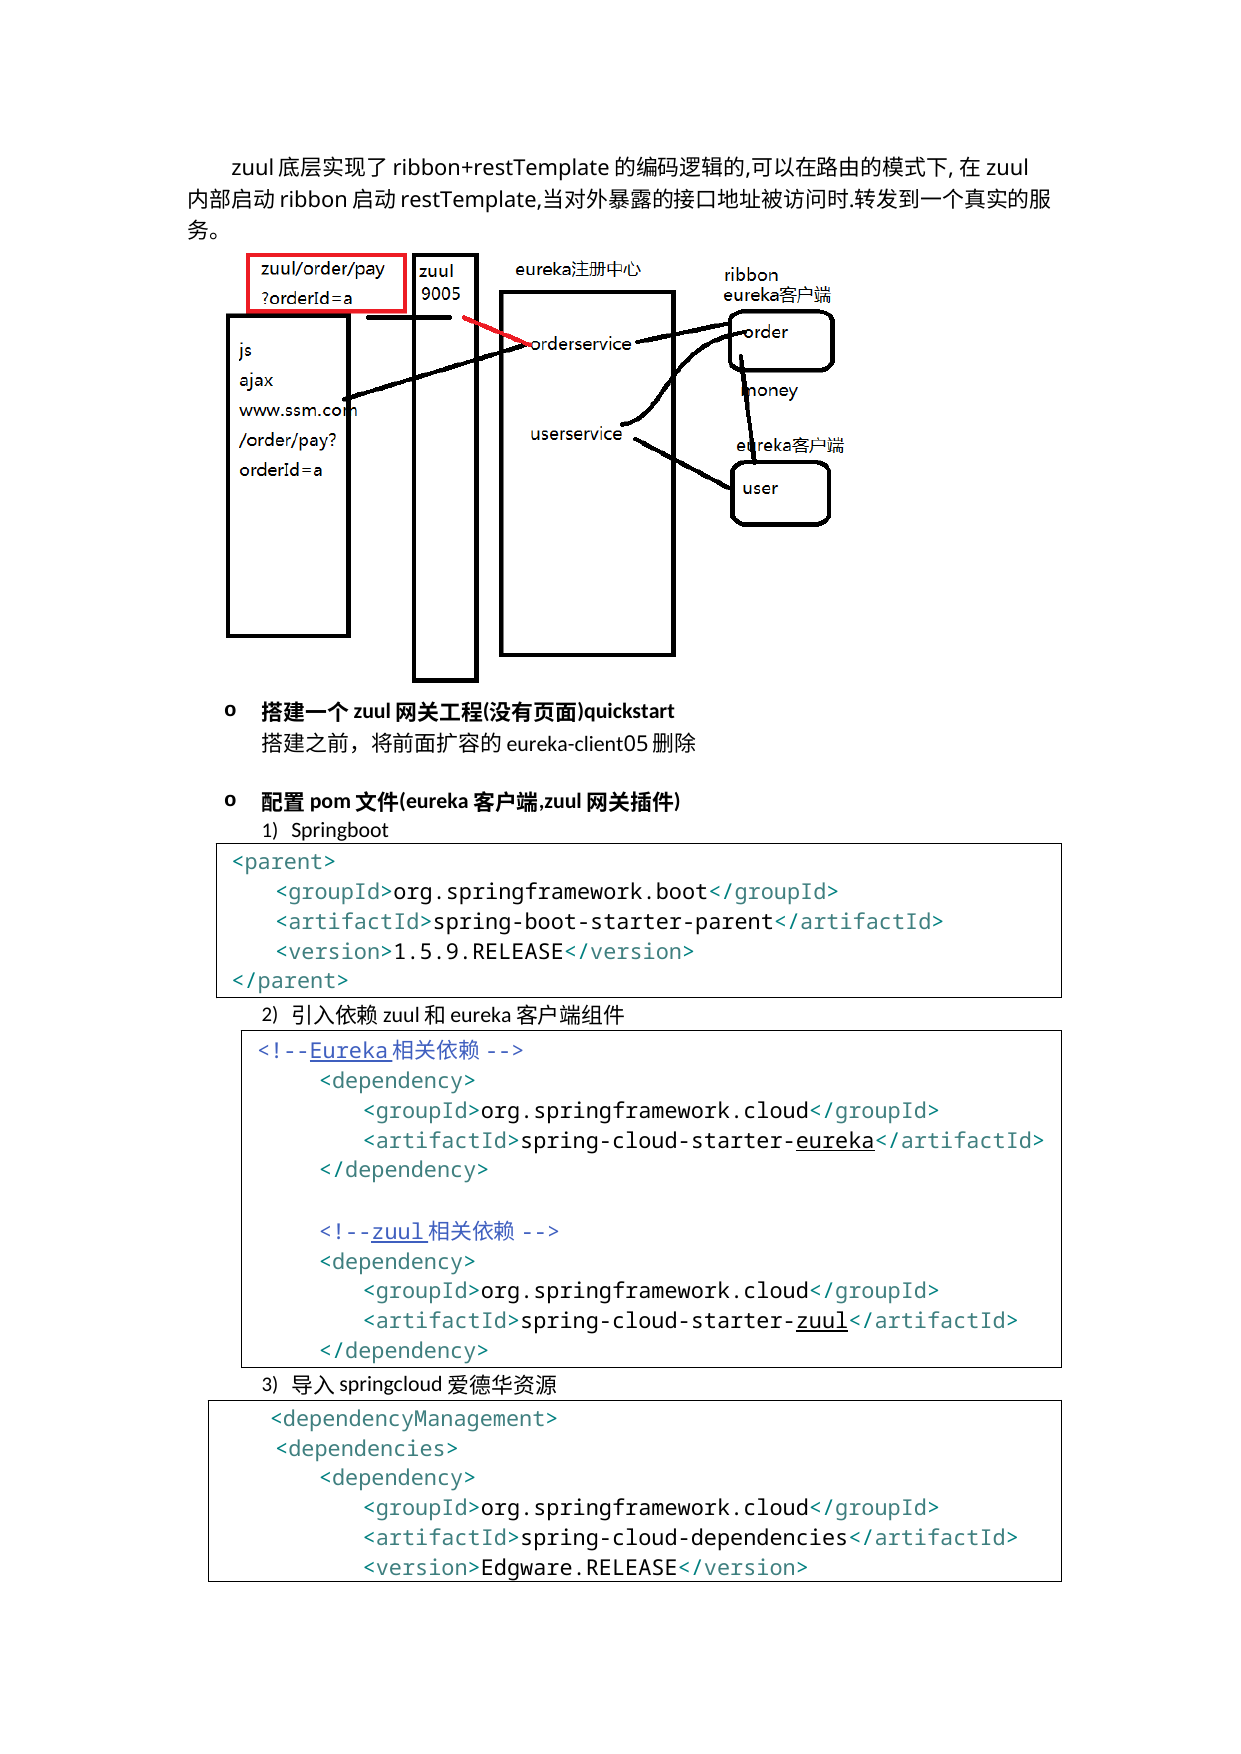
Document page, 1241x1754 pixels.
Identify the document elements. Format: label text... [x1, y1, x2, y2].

list 导入springcloud 爱德华资源 [261, 1368, 1053, 1400]
text <groupId>org.springframework.boot</groupId> [217, 873, 1061, 903]
text <dependency> [242, 1243, 1061, 1272]
list 配置pom文件(eureka客户端,zuul网关插件) [224, 785, 1053, 817]
list 引入依赖zuul和eureka客户端组件 [261, 998, 1053, 1030]
text <artifactId>spring-boot-starter-parent</artifactId> [217, 903, 1061, 933]
text <parent> [217, 844, 1061, 873]
picture [217, 245, 868, 695]
list 搭建一个zuul网关工程(没有页面)quickstart [224, 695, 1053, 726]
text <groupId>org.springframework.cloud</groupId> [242, 1272, 1061, 1302]
list Springboot [261, 817, 1053, 843]
text </dependency> [242, 1151, 1061, 1184]
text <!--Eureka相关依赖 --> [242, 1031, 1061, 1062]
text <artifactId>spring-cloud-starter-eureka</artifactId> [242, 1121, 1061, 1151]
text <!--zuul相关依赖 --> [242, 1211, 1061, 1243]
text <dependencies> [209, 1429, 1061, 1459]
text <artifactId>spring-cloud-starter-zuul</artifactId> [242, 1302, 1061, 1332]
text </parent> [217, 962, 1061, 997]
text <groupId>org.springframework.cloud</groupId> [209, 1489, 1061, 1519]
text <version>1.5.9.RELEASE</version> [217, 933, 1061, 962]
text 搭建之前，将前面扩容的eureka-client05删除 [218, 726, 1053, 758]
text <artifactId>spring-cloud-dependencies</artifactId> [209, 1519, 1061, 1549]
text <dependency> [209, 1459, 1061, 1489]
text </dependency> [242, 1332, 1061, 1367]
text <groupId>org.springframework.cloud</groupId> [242, 1092, 1061, 1121]
text zuul底层实现了ribbon+restTemplate的编码逻辑的,可以在路由的模式下, 在zuul内部启动ribbon启动restTemplate,当对外暴露的接口地址被访问时.转发到一个真实的服务。 [187, 150, 1053, 245]
text <dependencyManagement> [209, 1401, 1061, 1429]
text <version>Edgware.RELEASE</version> [209, 1549, 1061, 1581]
text <dependency> [242, 1062, 1061, 1092]
